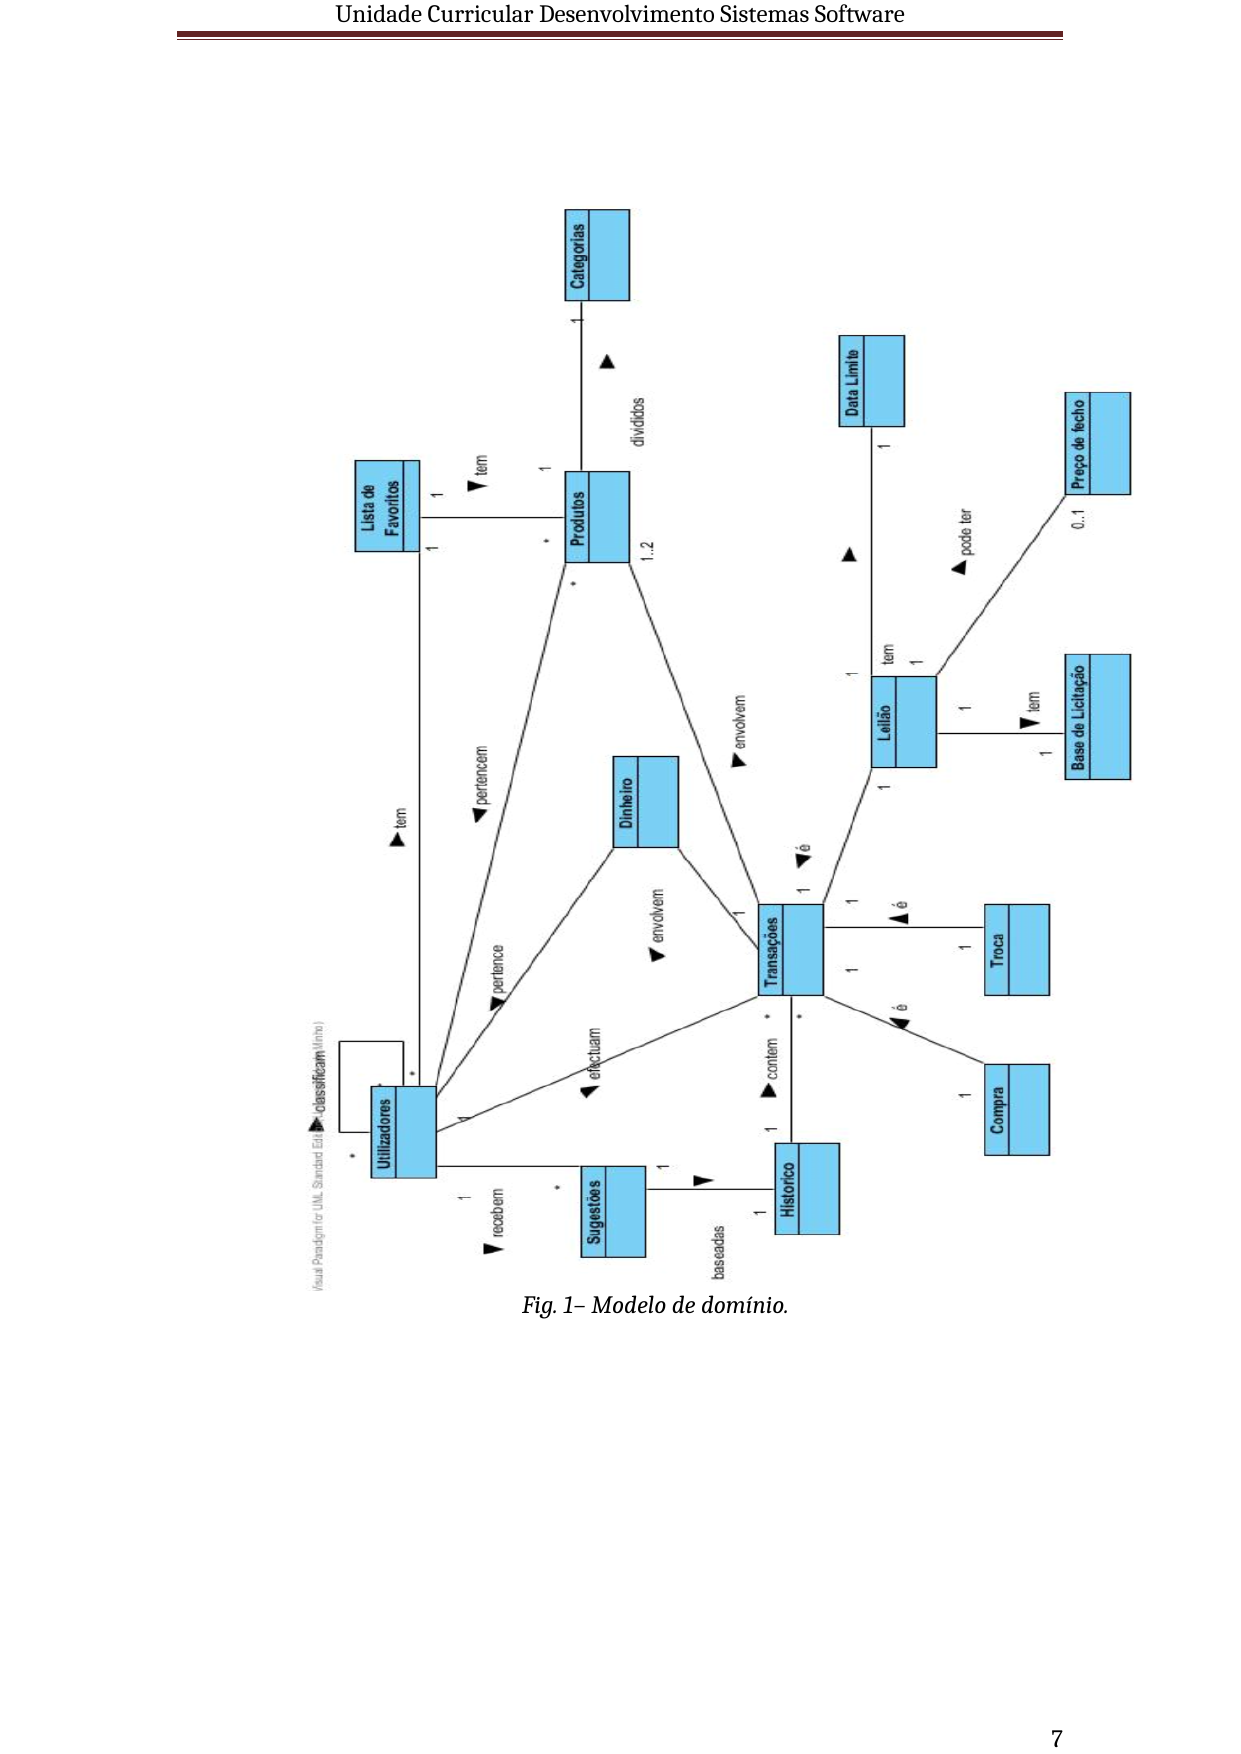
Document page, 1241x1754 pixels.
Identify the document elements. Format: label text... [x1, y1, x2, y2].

picture [306, 206, 1135, 1291]
table_header [177, 205, 1133, 1291]
table_cell Fig. 1– Modelo de domínio. [177, 1291, 1133, 1320]
